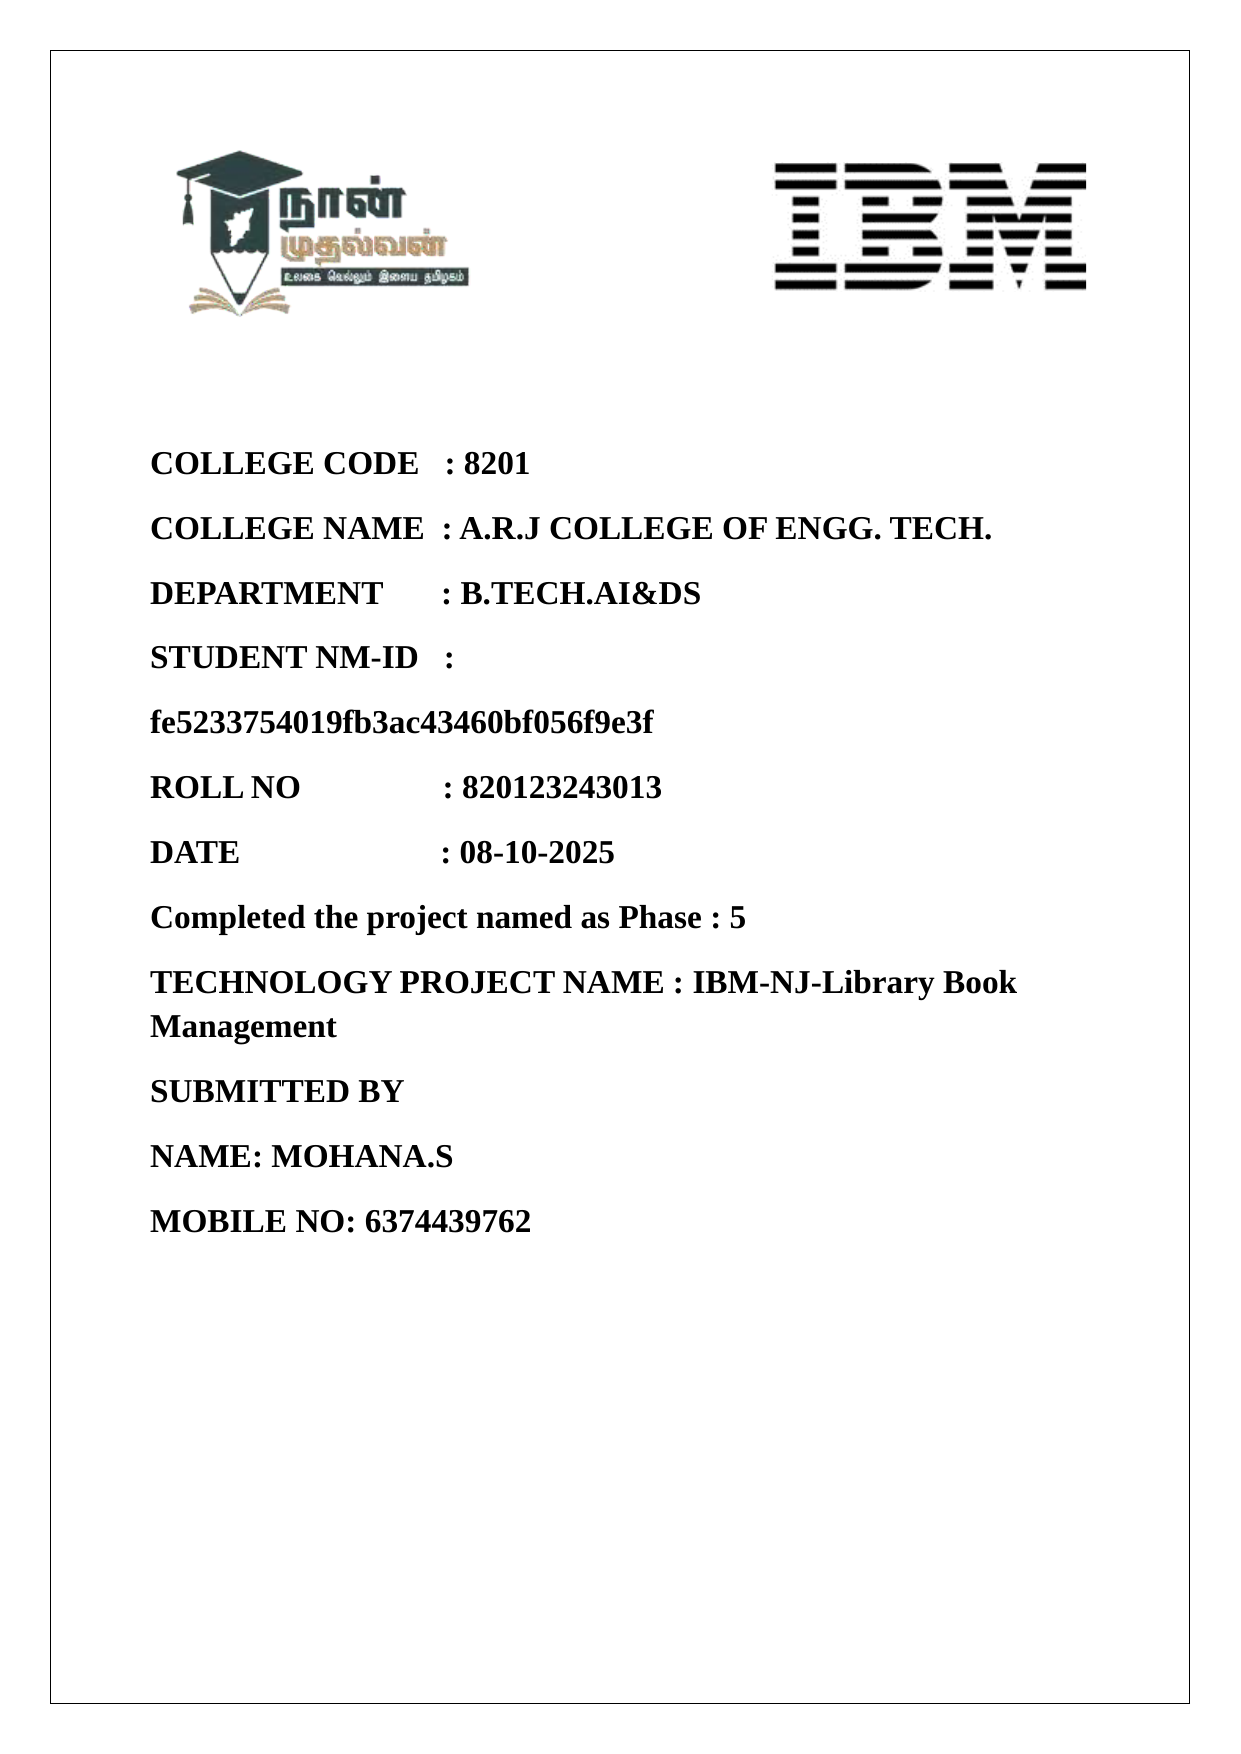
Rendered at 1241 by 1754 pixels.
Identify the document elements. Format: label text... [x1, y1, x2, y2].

text Completed the project named as Phase : 5 [150, 897, 1090, 936]
text fe5233754019fb3ac43460bf056f9e3f [150, 703, 1090, 741]
text COLLEGE NAME : A.R.J COLLEGE OF ENGG. TECH. [150, 508, 1090, 546]
picture [770, 162, 1085, 291]
text COLLEGE CODE : 8201 [150, 443, 1090, 481]
picture [175, 150, 472, 319]
text TECHNOLOGY PROJECT NAME : IBM-NJ-Library Book Management [150, 962, 1090, 1045]
text MOBILE NO: 6374439762 [150, 1201, 1090, 1239]
text ROLL NO : 820123243013 [150, 768, 1090, 806]
text DEPARTMENT : B.TECH.AI&DS [150, 573, 1090, 611]
text DATE : 08-10-2025 [150, 832, 1090, 871]
text NAME: MOHANA.S [150, 1136, 1090, 1174]
text SUBMITTED BY [150, 1071, 1090, 1109]
text STUDENT NM-ID : [150, 638, 1090, 676]
